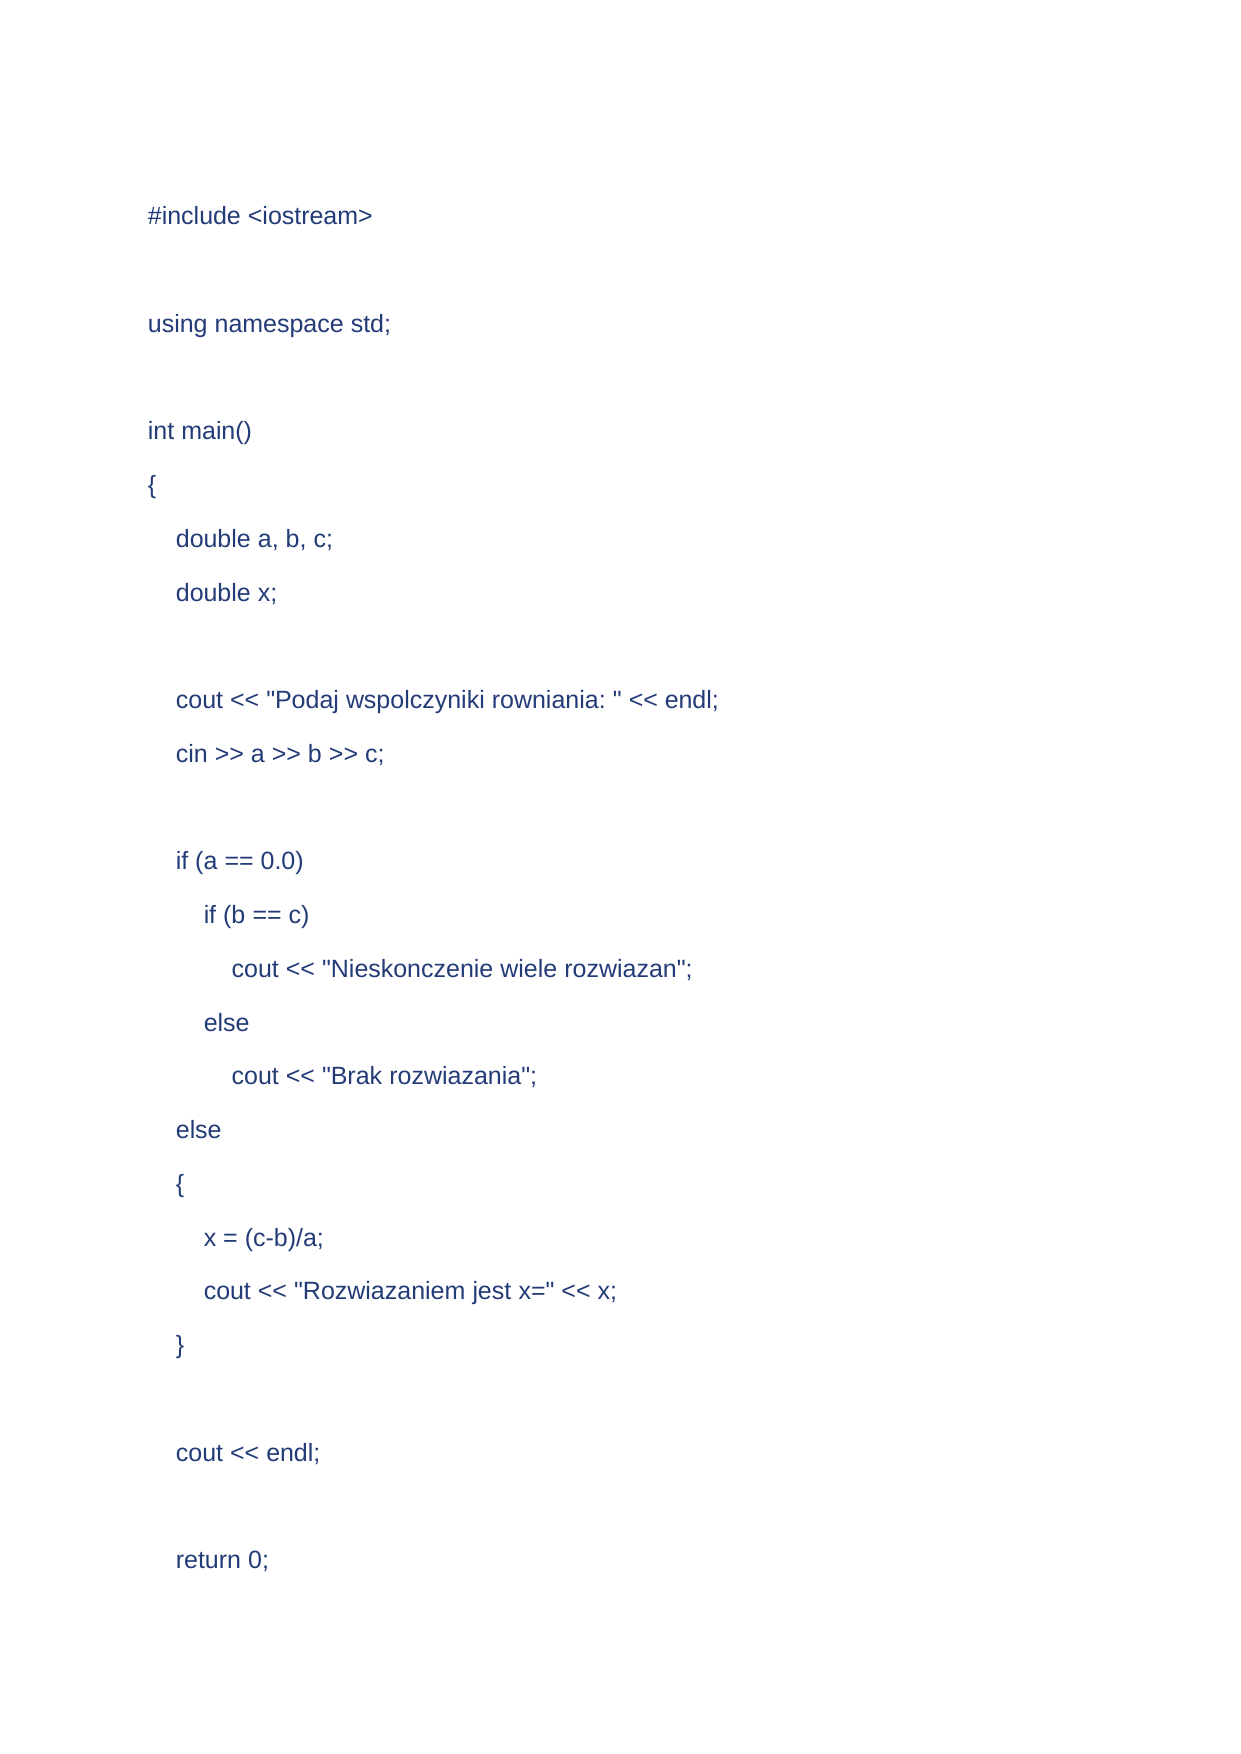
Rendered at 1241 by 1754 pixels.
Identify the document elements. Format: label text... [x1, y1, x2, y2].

text x = (c-b)/a; [148, 1223, 1093, 1251]
text cout << "Nieskonczenie wiele rozwiazan"; [148, 954, 1093, 983]
text double a, b, c; [148, 524, 1093, 553]
text } [148, 1330, 1093, 1359]
text else [148, 1008, 1093, 1036]
text int main() [148, 416, 1093, 445]
text if (a == 0.0) [148, 846, 1093, 875]
text double x; [148, 578, 1093, 606]
text cout << "Brak rozwiazania"; [148, 1061, 1093, 1090]
text #include <iostream> [148, 201, 1093, 230]
text cout << endl; [148, 1438, 1093, 1466]
text { [148, 470, 1093, 499]
text return 0; [148, 1545, 1093, 1574]
text else [148, 1115, 1093, 1144]
text cout << "Podaj wspolczyniki rowniania: " << endl; [148, 685, 1093, 714]
text { [148, 1169, 1093, 1198]
text cout << "Rozwiazaniem jest x=" << x; [148, 1276, 1093, 1305]
text if (b == c) [148, 900, 1093, 929]
text using namespace std; [148, 309, 1093, 338]
text cin >> a >> b >> c; [148, 739, 1093, 768]
